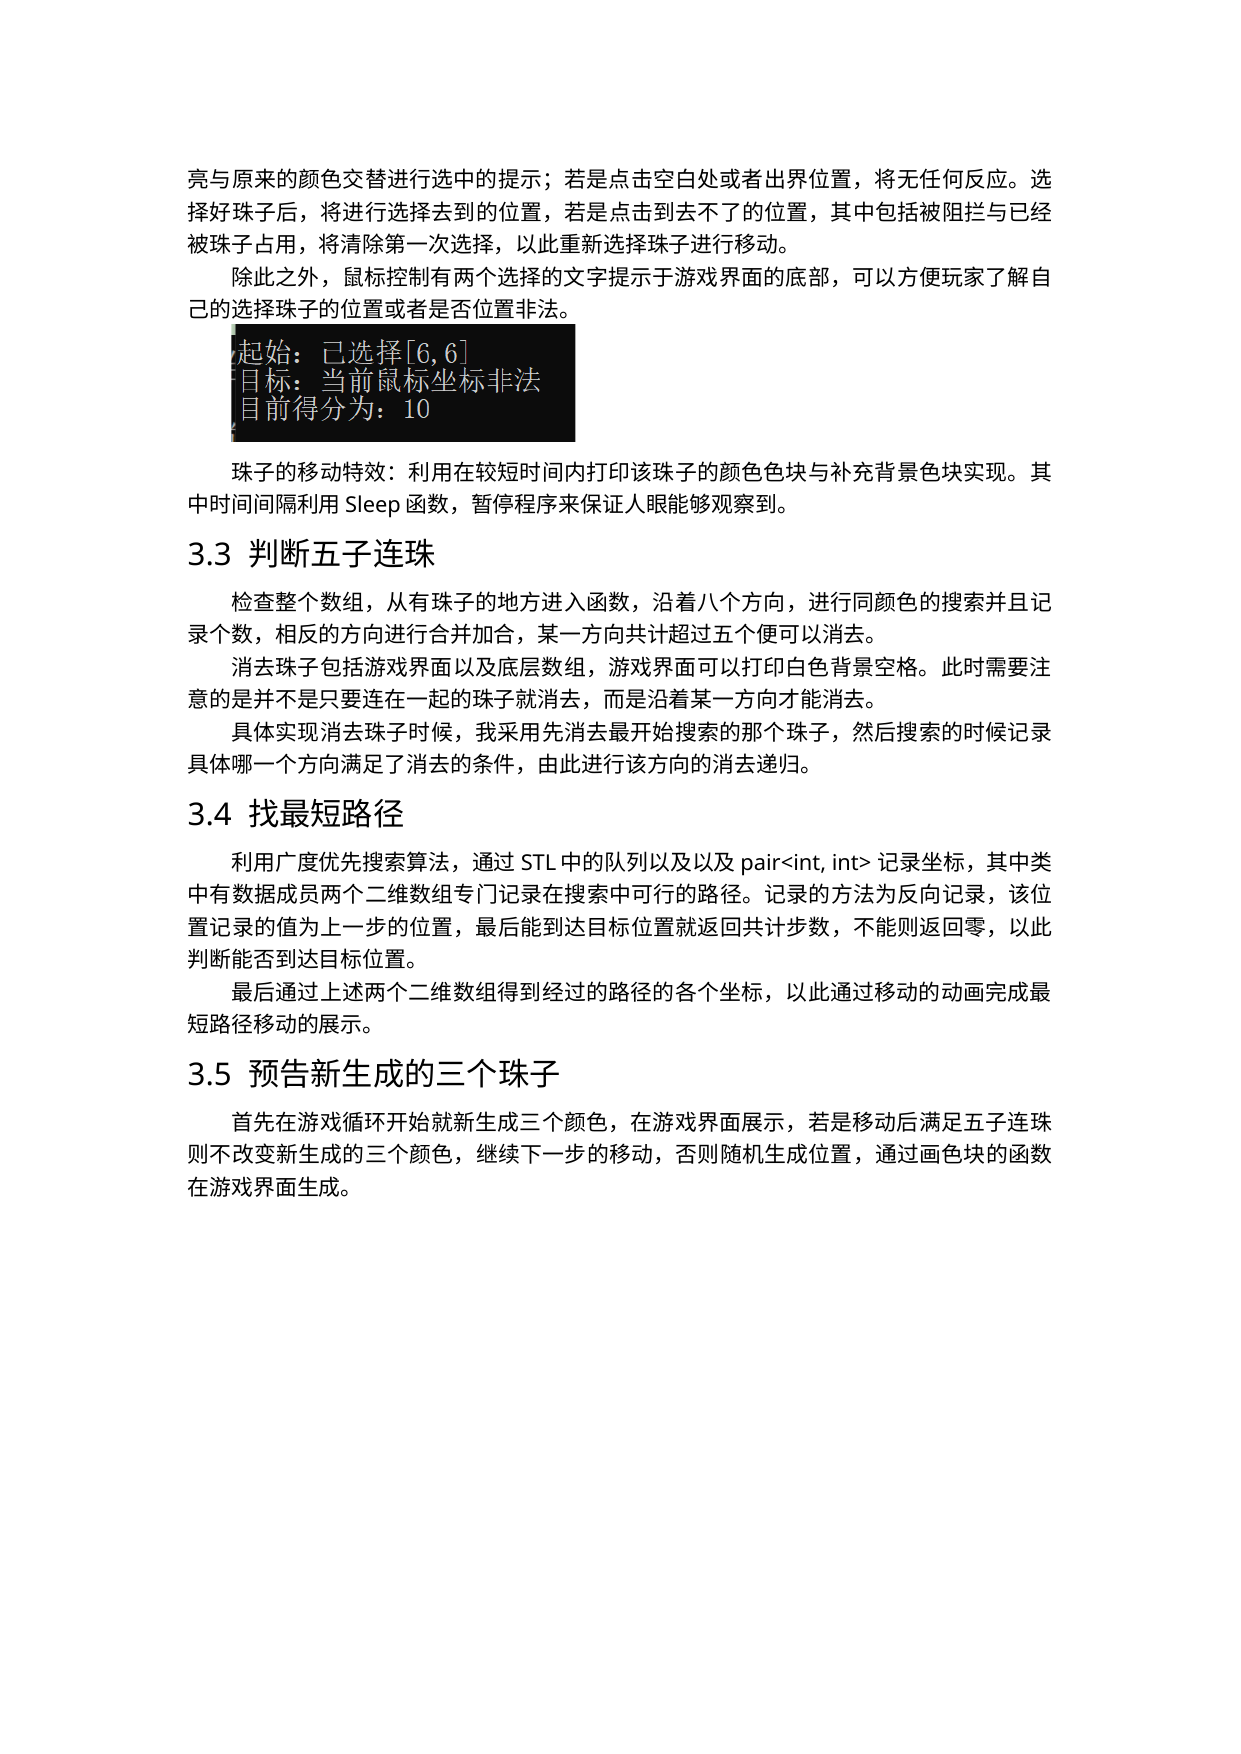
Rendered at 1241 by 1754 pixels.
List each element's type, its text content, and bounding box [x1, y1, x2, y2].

text 3.3 判断五子连珠 [187, 519, 1053, 584]
text 首先在游戏循环开始就新生成三个颜色，在游戏界面展示，若是移动后满足五子连珠则不改变新生成的三个颜色，继续下一步的移动，否则随机生成位置，通过画色块的函数在游戏界面生成。 [187, 1104, 1053, 1202]
text 最后通过上述两个二维数组得到经过的路径的各个坐标，以此通过移动的动画完成最短路径移动的展示。 [187, 974, 1053, 1039]
text 具体实现消去珠子时候，我采用先消去最开始搜索的那个珠子，然后搜索的时候记录具体哪一个方向满足了消去的条件，由此进行该方向的消去递归。 [187, 714, 1053, 779]
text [187, 162, 1053, 259]
text 除此之外，鼠标控制有两个选择的文字提示于游戏界面的底部，可以方便玩家了解自己的选择珠子的位置或者是否位置非法。 [187, 259, 1053, 324]
text 消去珠子包括游戏界面以及底层数组，游戏界面可以打印白色背景空格。此时需要注意的是并不是只要连在一起的珠子就消去，而是沿着某一方向才能消去。 [187, 649, 1053, 714]
text 珠子的移动特效：利用在较短时间内打印该珠子的颜色色块与补充背景色块实现。其中时间间隔利用Sleep函数，暂停程序来保证人眼能够观察到。 [187, 454, 1053, 519]
text 3.4 找最短路径 [187, 779, 1053, 844]
text 利用广度优先搜索算法，通过STL中的队列以及以及pair<int, int> 记录坐标，其中类中有数据成员两个二维数组专门记录在搜索中可行的路径。记录的方法为反向记录，该位置记录的值为上一步的位置，最后能到达目标位置就返回共计步数，不能则返回零，以此判断能否到达目标位置。 [187, 844, 1053, 974]
text 检查整个数组，从有珠子的地方进入函数，沿着八个方向，进行同颜色的搜索并且记录个数，相反的方向进行合并加合，某一方向共计超过五个便可以消去。 [187, 584, 1053, 649]
text 3.5 预告新生成的三个珠子 [187, 1039, 1053, 1104]
picture [231, 324, 576, 442]
